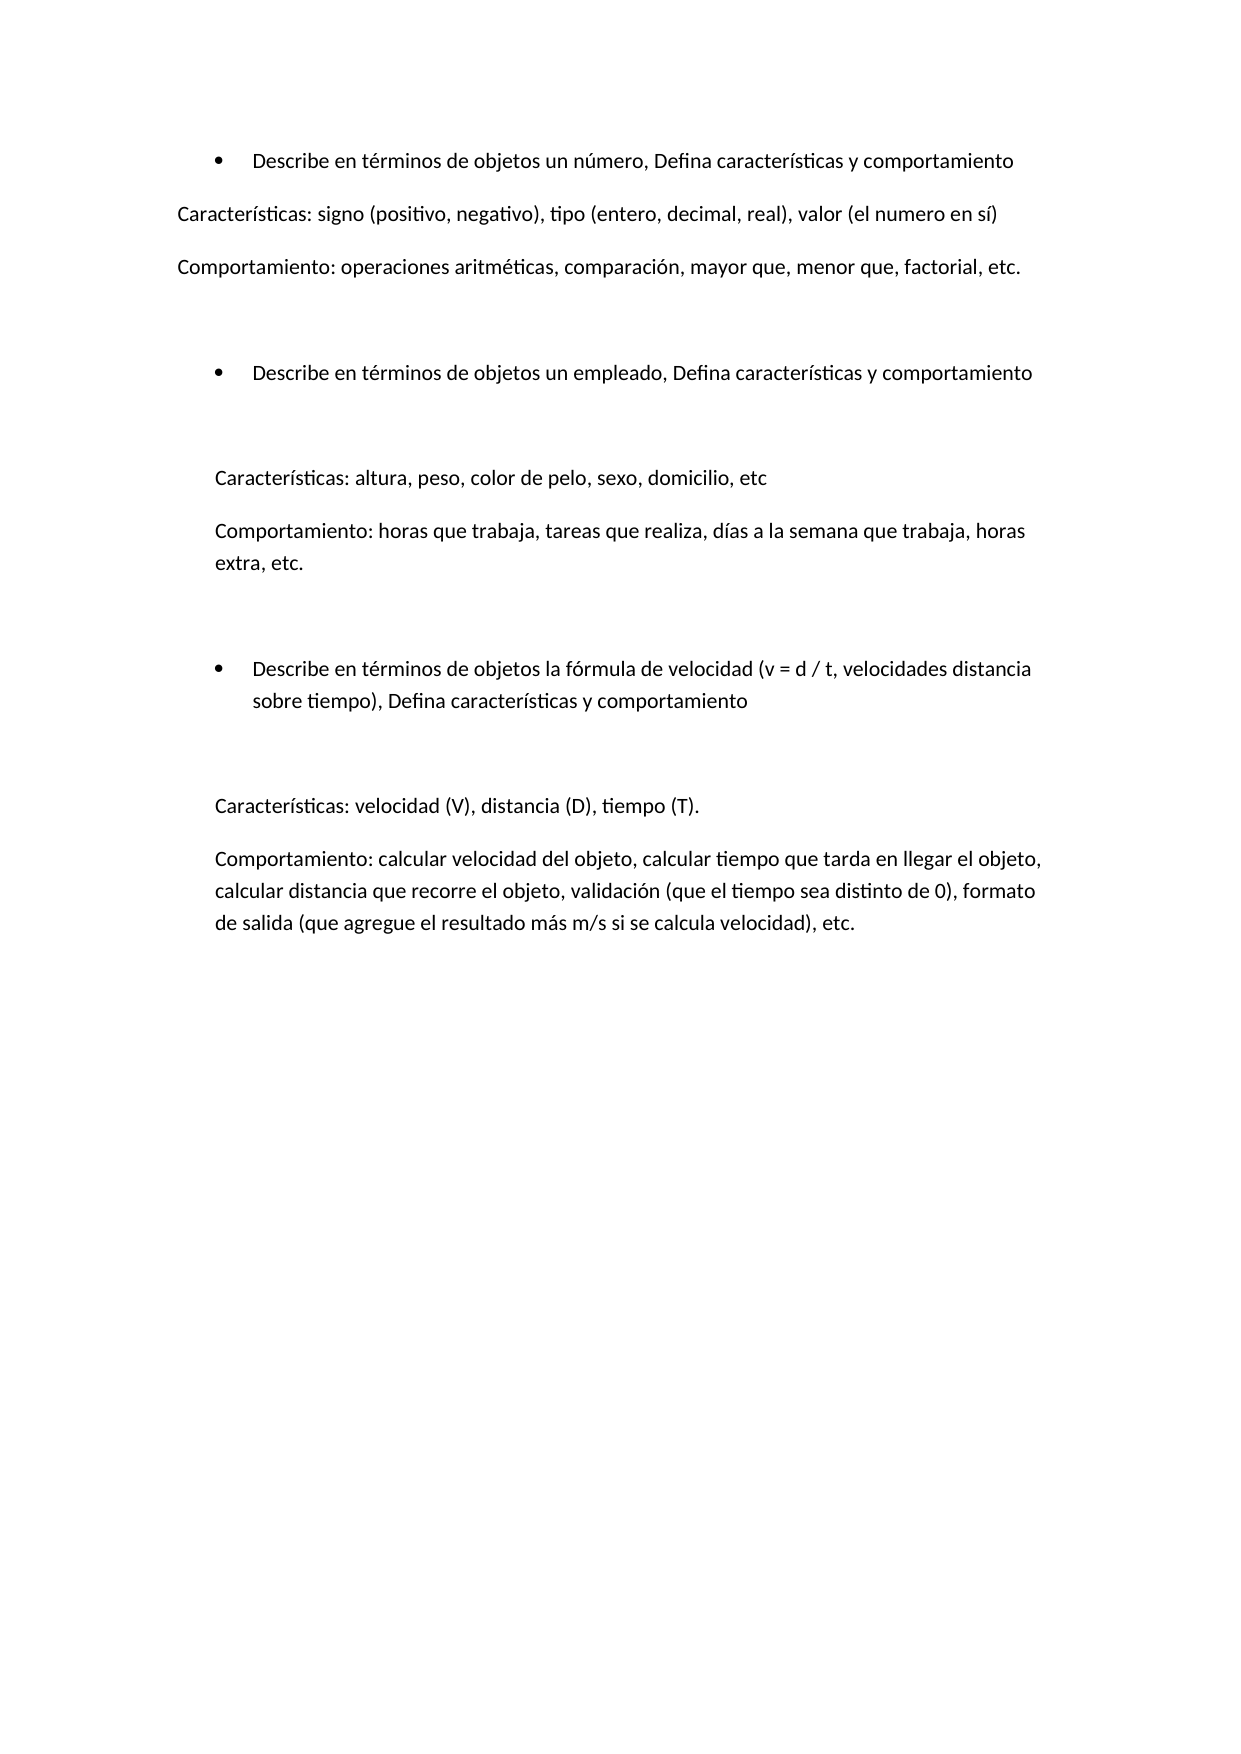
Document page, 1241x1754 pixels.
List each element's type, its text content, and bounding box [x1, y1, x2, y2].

list Describe en términos de objetos un número, Defina características y comportamiento [215, 148, 1063, 174]
text Comportamiento: calcular velocidad del objeto, calcular tiempo que tarda en llegar el objeto, calcular distancia que recorre el objeto, validación (que el tiempo sea distinto de 0), formato de salida (que agregue el resultado más m/s si se calcula velocidad), etc. [215, 845, 1063, 936]
text Características: altura, peso, color de pelo, sexo, domicilio, etc [215, 464, 1063, 491]
text Comportamiento: horas que trabaja, tareas que realiza, días a la semana que trabaja, horas extra, etc. [215, 517, 1063, 576]
list Describe en términos de objetos un empleado, Defina características y comportamiento [215, 359, 1063, 386]
text Comportamiento: operaciones aritméticas, comparación, mayor que, menor que, factorial, etc. [177, 253, 1063, 280]
list Describe en términos de objetos la fórmula de velocidad (v = d / t, velocidades distancia sobre tiempo), Defina características y comportamiento [215, 655, 1063, 713]
text Características: signo (positivo, negativo), tipo (entero, decimal, real), valor (el numero en sí) [177, 200, 1063, 227]
text Características: velocidad (V), distancia (D), tiempo (T). [215, 792, 1063, 819]
